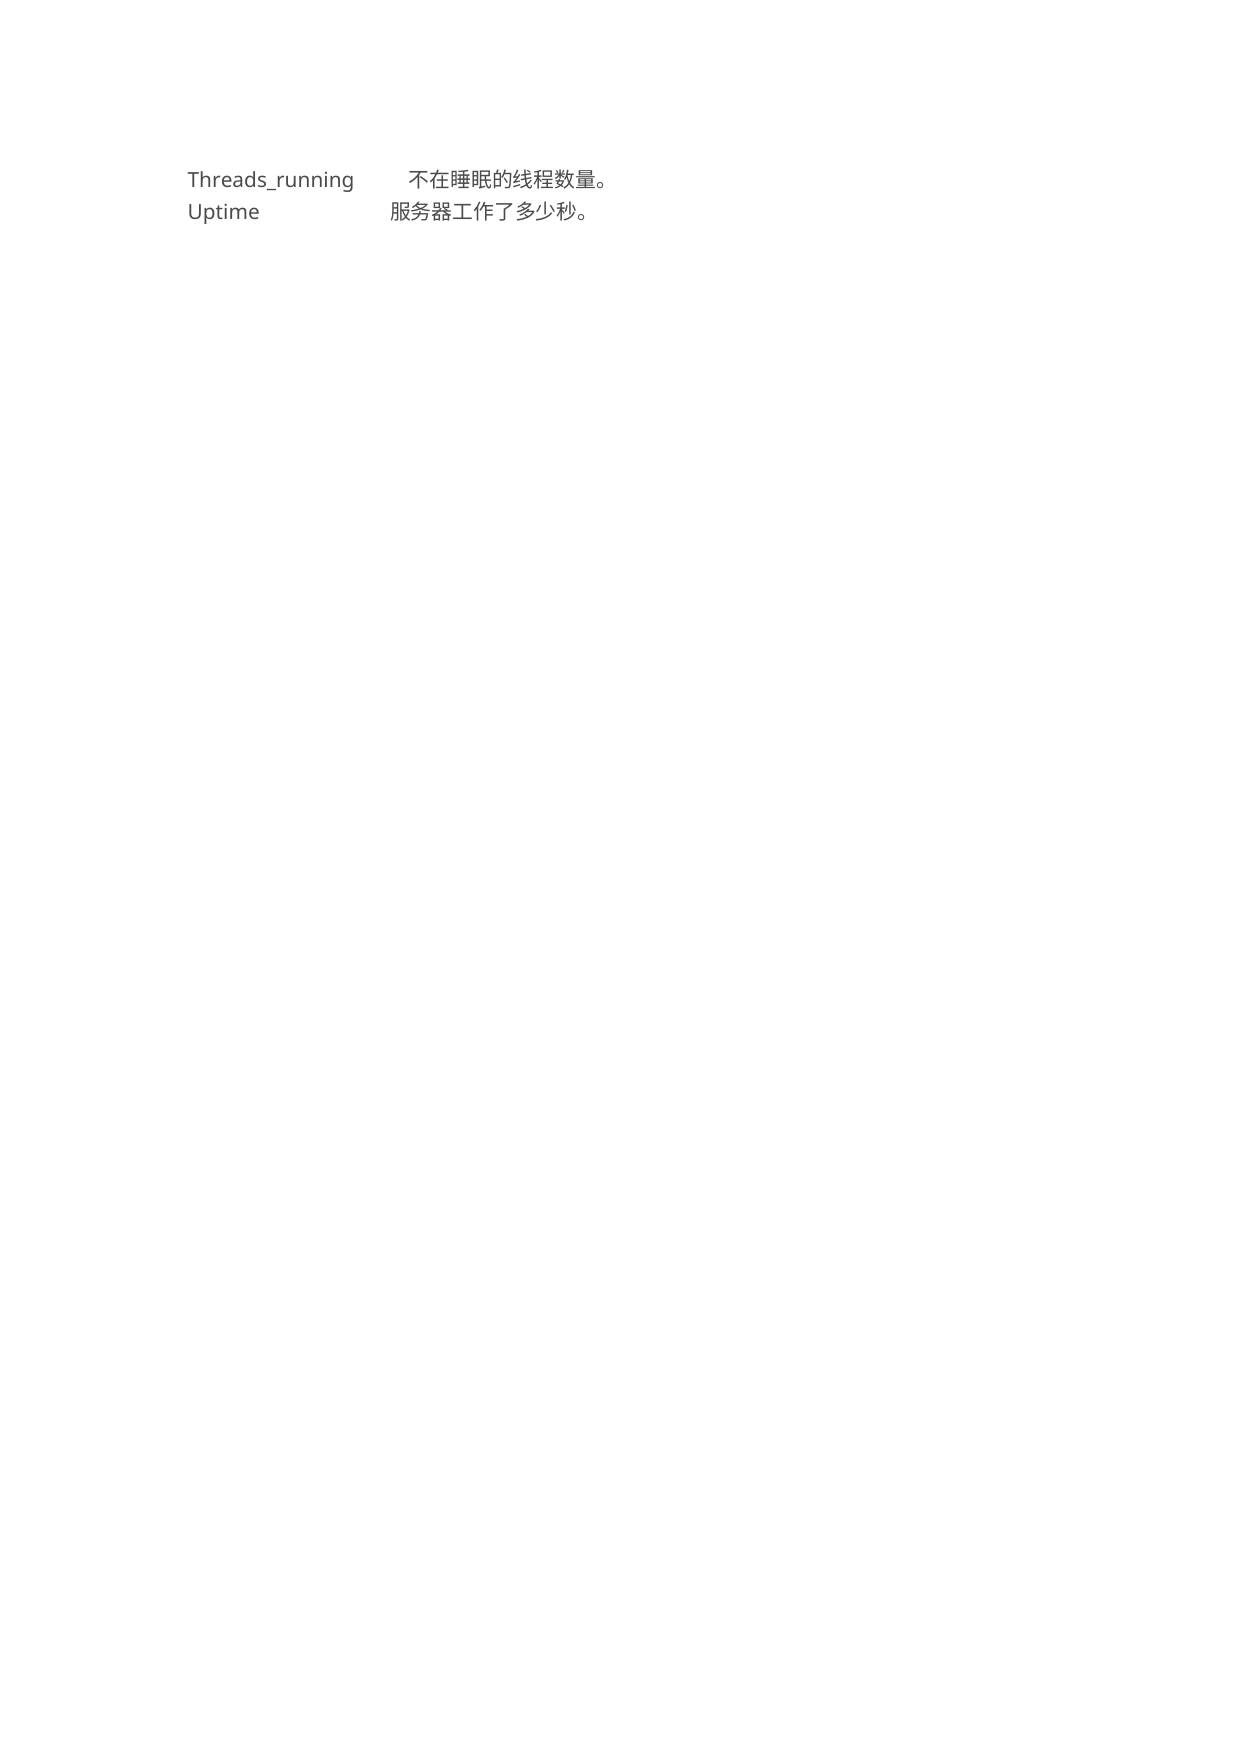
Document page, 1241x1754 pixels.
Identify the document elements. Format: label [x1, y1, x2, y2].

text [187, 162, 1053, 227]
